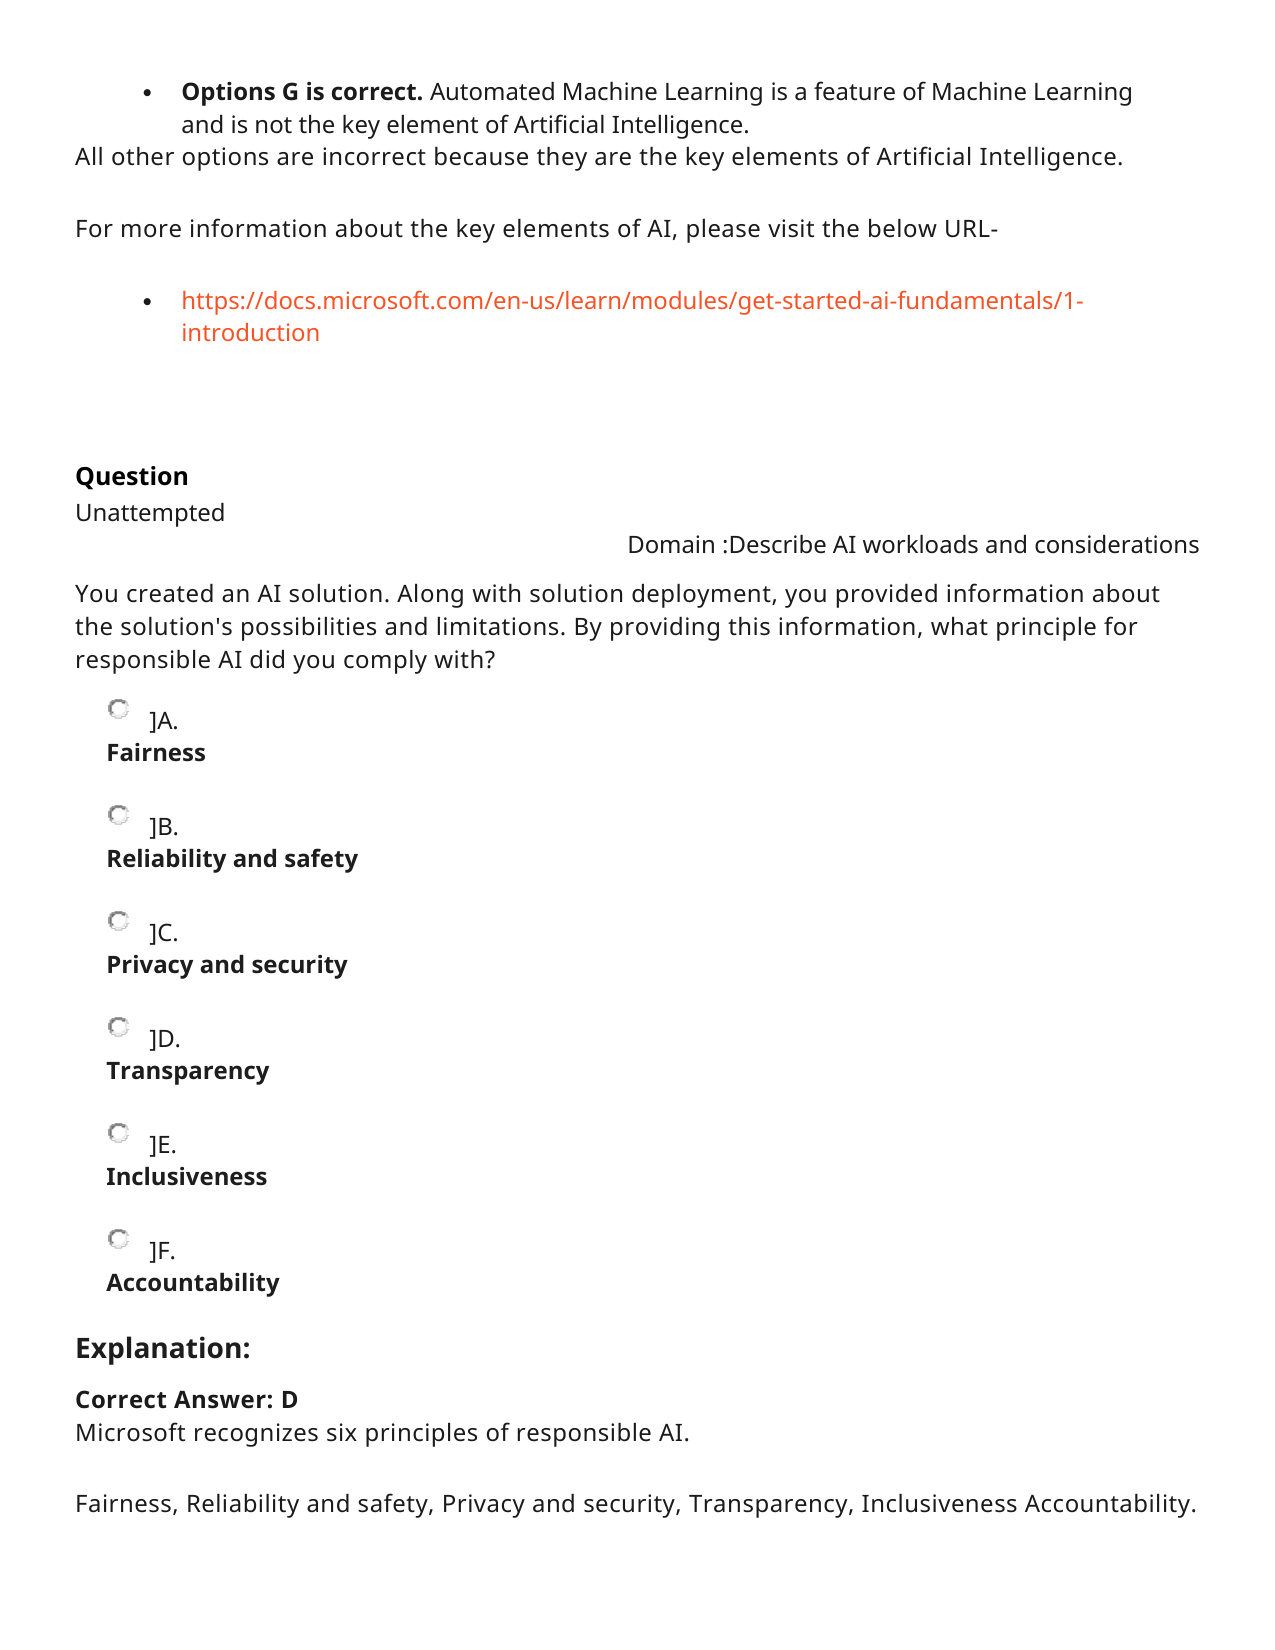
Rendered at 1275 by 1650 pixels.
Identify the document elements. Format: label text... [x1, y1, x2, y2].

text ]C. [106, 904, 1200, 948]
text ]D. [106, 1010, 1200, 1054]
text Unattempted [75, 495, 1200, 528]
text Inclusiveness [106, 1160, 1200, 1193]
subtitle Question 2 [75, 459, 1200, 493]
text Explanation: [75, 1328, 1200, 1366]
text ]B. [106, 798, 1200, 842]
text Privacy and security [106, 948, 1200, 981]
text For more information about the key elements of AI, please visit the below URL- [75, 212, 1200, 244]
text Correct Answer: D [75, 1383, 1200, 1416]
text Microsoft recognizes six principles of responsible AI. [75, 1416, 1200, 1448]
text Fairness, Reliability and safety, Privacy and security, Transparency, Inclusiveness Accountability. [75, 1487, 1200, 1520]
text You created an AI solution. Along with solution deployment, you provided information about the solution's possibilities and limitations. By providing this information, what principle for responsible AI did you comply with? [75, 577, 1200, 675]
list https://docs.microsoft.com/en-us/learn/modules/get-started-ai-fundamentals/1-introduction [144, 283, 1169, 349]
text ]E. [106, 1116, 1200, 1160]
text Transparency [106, 1054, 1200, 1087]
text Fairness [106, 736, 1200, 769]
text All other options are incorrect because they are the key elements of Artificial Intelligence. [75, 140, 1200, 173]
text ]F. [106, 1222, 1200, 1266]
text Domain :Describe AI workloads and considerations [75, 528, 1200, 561]
text Reliability and safety [106, 842, 1200, 875]
text ]A. [106, 692, 1200, 736]
text Accountability [106, 1266, 1200, 1299]
list Options G is correct. Automated Machine Learning is a feature of Machine Learning and is not the key element of Artificial Intelligence. [144, 75, 1169, 140]
